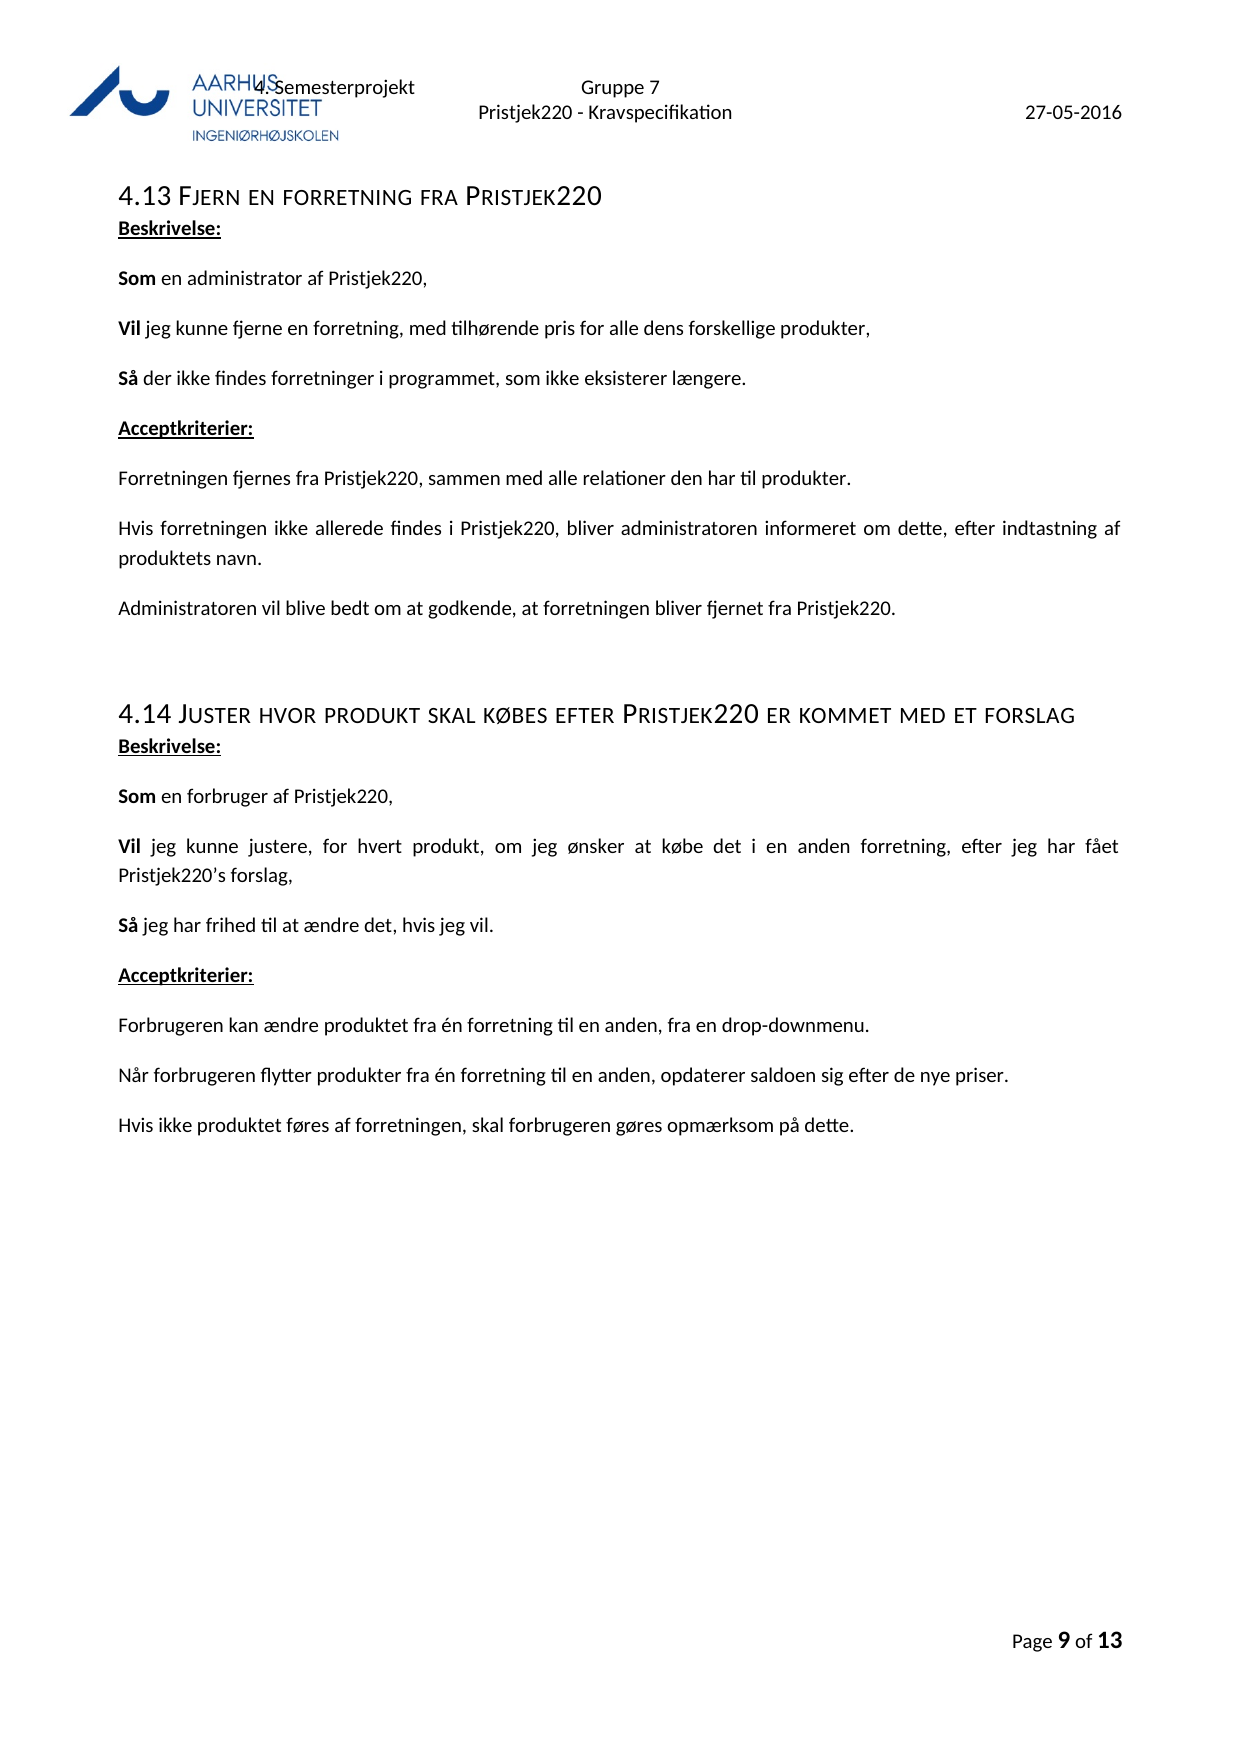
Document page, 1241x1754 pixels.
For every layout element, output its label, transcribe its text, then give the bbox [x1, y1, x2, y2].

text Hvis ikke produktet føres af forretningen, skal forbrugeren gøres opmærksom på dette. [118, 1112, 1122, 1138]
subtitle Fjern en forretning fra Pristjek220 [118, 177, 1122, 213]
text Acceptkriterier: [118, 962, 1122, 988]
text Så jeg har frihed til at ændre det, hvis jeg vil. [118, 912, 1122, 938]
text Acceptkriterier: [118, 416, 1122, 441]
text Som en administrator af Pristjek220, [118, 266, 1122, 291]
text Vil jeg kunne justere, for hvert produkt, om jeg ønsker at købe det i en anden forretning, efter jeg har fået Pristjek220’s forslag, [118, 833, 1122, 888]
text Forretningen fjernes fra Pristjek220, sammen med alle relationer den har til produkter. [118, 466, 1122, 491]
text Administratoren vil blive bedt om at godkende, at forretningen bliver fjernet fra Pristjek220. [118, 595, 1122, 620]
picture [67, 63, 363, 146]
text Så der ikke findes forretninger i programmet, som ikke eksisterer længere. [118, 366, 1122, 391]
text Som en forbruger af Pristjek220, [118, 783, 1122, 809]
text Beskrivelse: [118, 733, 1122, 759]
text Forbrugeren kan ændre produktet fra én forretning til en anden, fra en drop-downmenu. [118, 1012, 1122, 1038]
text Hvis forretningen ikke allerede findes i Pristjek220, bliver administratoren informeret om dette, efter indtastning af produktets navn. [118, 516, 1122, 570]
subtitle Juster hvor produkt skal købes efter Pristjek220 er kommet med et forslag [118, 695, 1122, 730]
text Vil jeg kunne fjerne en forretning, med tilhørende pris for alle dens forskellige produkter, [118, 316, 1122, 341]
text Når forbrugeren flytter produkter fra én forretning til en anden, opdaterer saldoen sig efter de nye priser. [118, 1062, 1122, 1088]
text Beskrivelse: [118, 216, 1122, 241]
